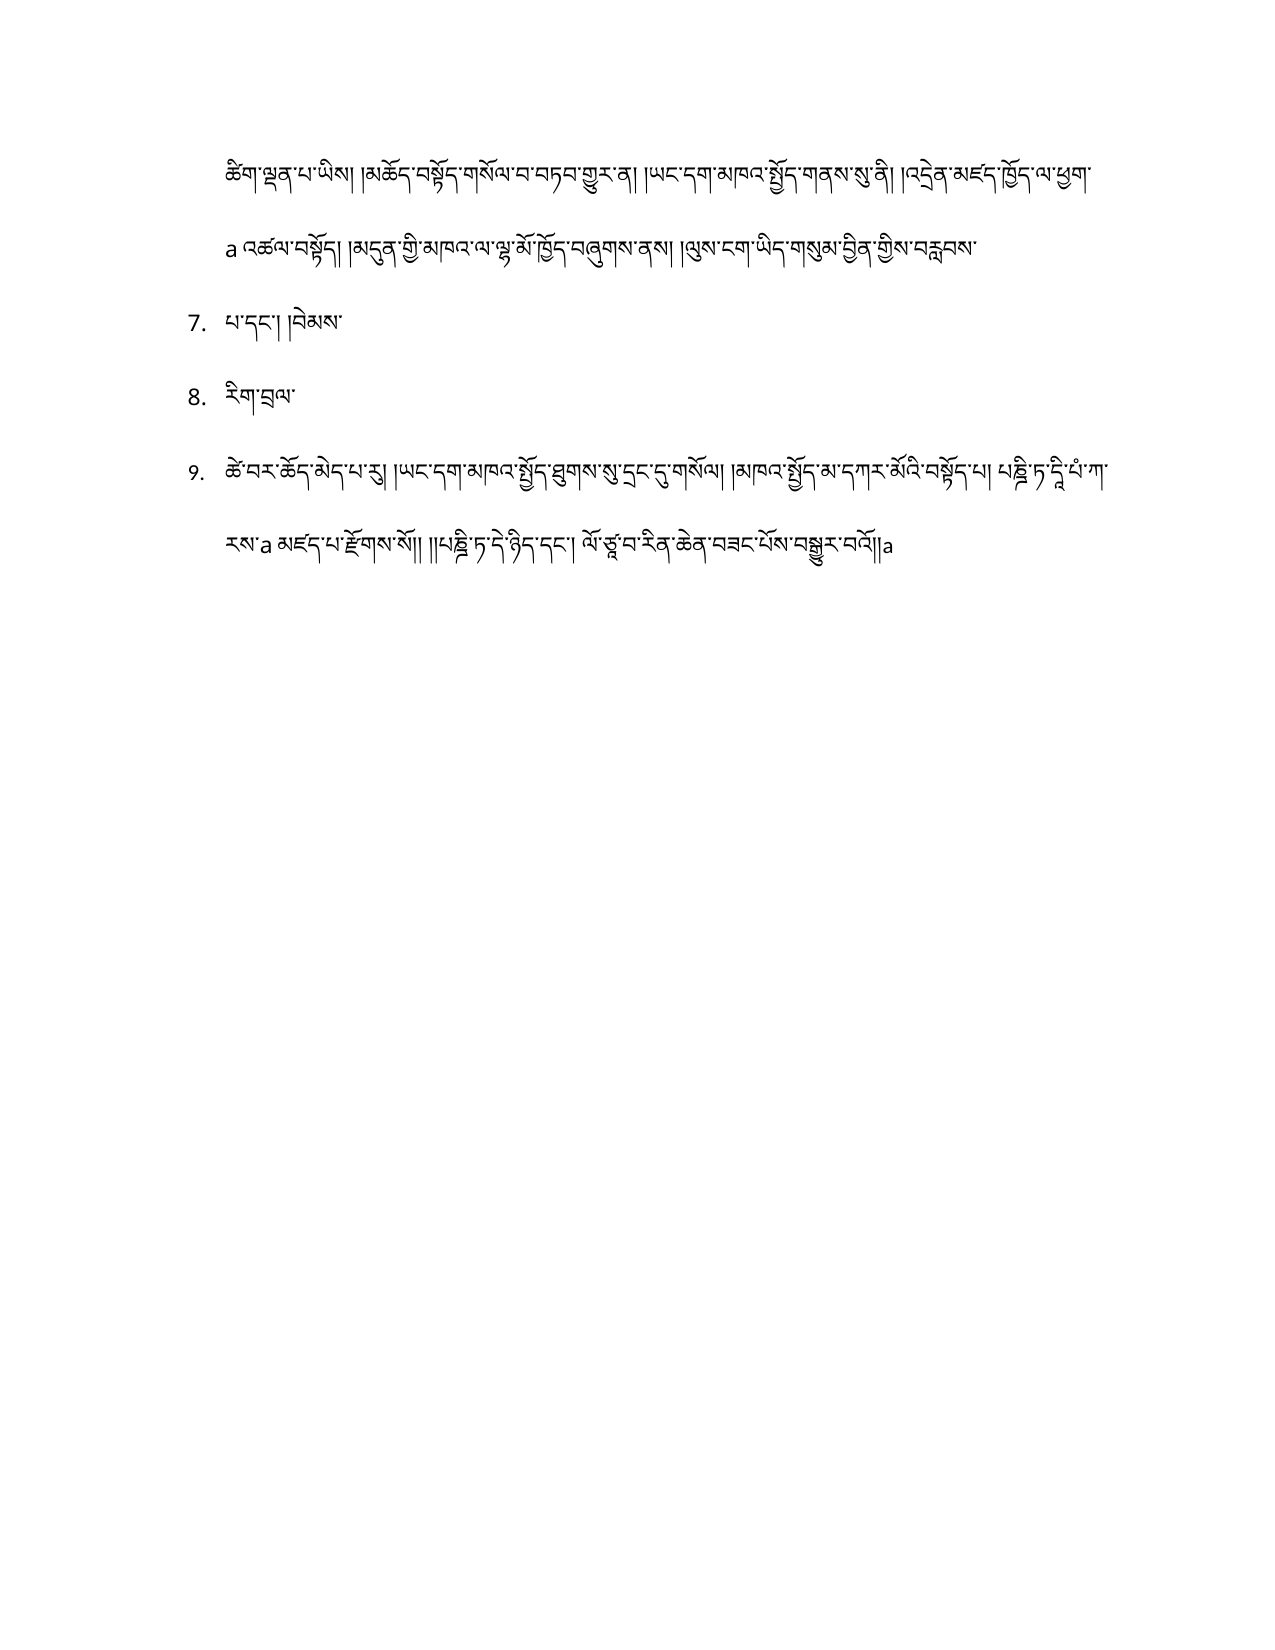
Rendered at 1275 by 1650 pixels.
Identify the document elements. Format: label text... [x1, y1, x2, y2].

list པ་དང་། །བེམས་ [187, 298, 1125, 363]
list ཚེ་བར་ཆོད་མེད་པ་རུ། །ཡང་དག་མཁའ་སྤྱོད་ཐུགས་སུ་དྲང་དུ་གསོལ། །མཁའ་སྤྱོད་མ་དཀར་མོའི་བསྟོད་པ། པཎྜི་ཏ་དཱི་པཾ་ཀ་རས་aམཛད་པ་རྫོགས་སོ།། །།པཎྜི་ཏ་དེ་ཉིད་དང༌། ལོ་ཙཱ་བ་རིན་ཆེན་བཟང་པོས་བསྒྱུར་བའོ།།a [187, 446, 1125, 585]
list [187, 150, 1125, 288]
list རིག་བྲལ་ [187, 372, 1125, 437]
